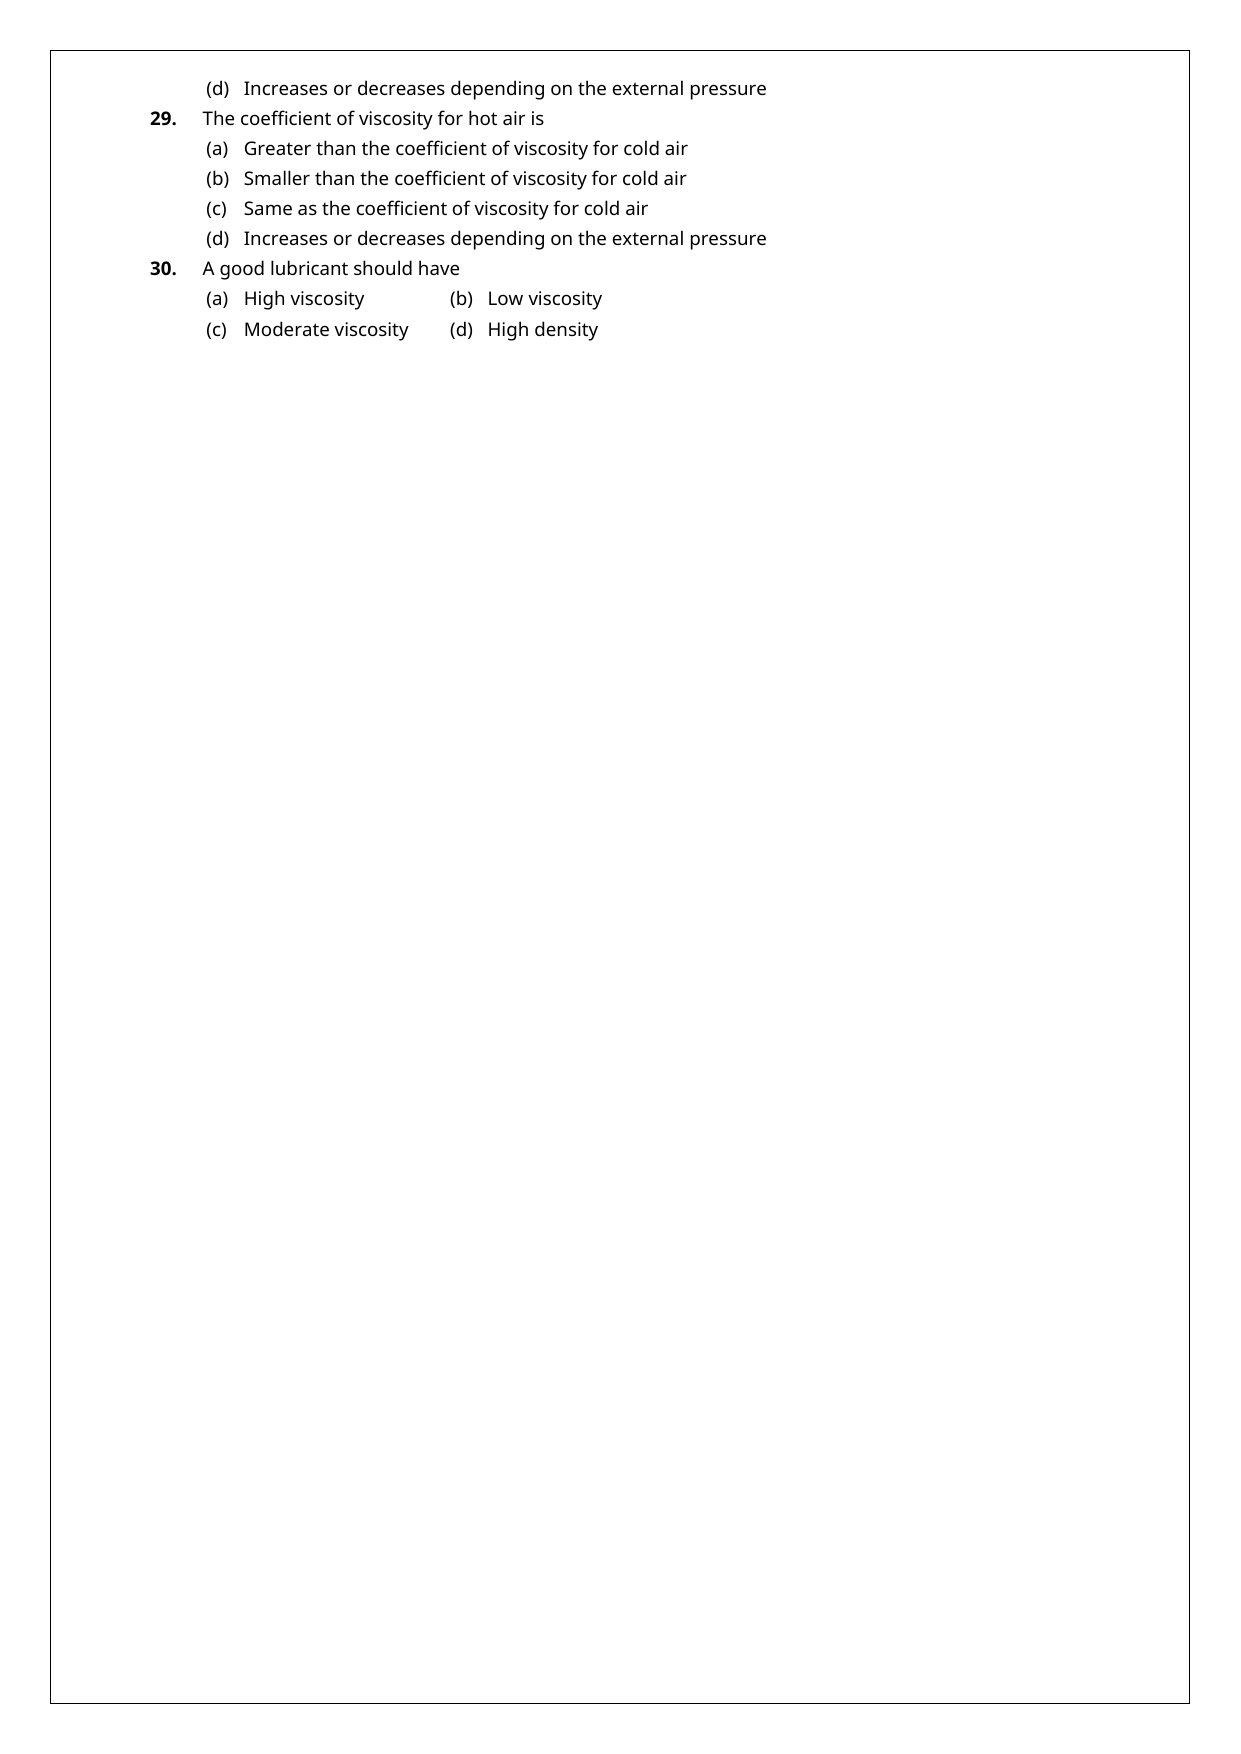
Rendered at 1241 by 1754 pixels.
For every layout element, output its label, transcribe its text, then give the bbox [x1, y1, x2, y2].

text (d) Increases or decreases depending on the external pressure [206, 226, 1090, 251]
text (b) Smaller than the coefficient of viscosity for cold air [206, 165, 1090, 191]
list The coefficient of viscosity for hot air is [150, 105, 1090, 131]
text (c) Same as the coefficient of viscosity for cold air [206, 195, 1090, 221]
text (a) High viscosity (b) Low viscosity [206, 286, 1090, 311]
text (c) Moderate viscosity (d) High density [206, 316, 1090, 341]
text (d) Increases or decreases depending on the external pressure [206, 75, 1090, 101]
text (a) Greater than the coefficient of viscosity for cold air [206, 135, 1090, 161]
list A good lubricant should have [150, 256, 1090, 281]
